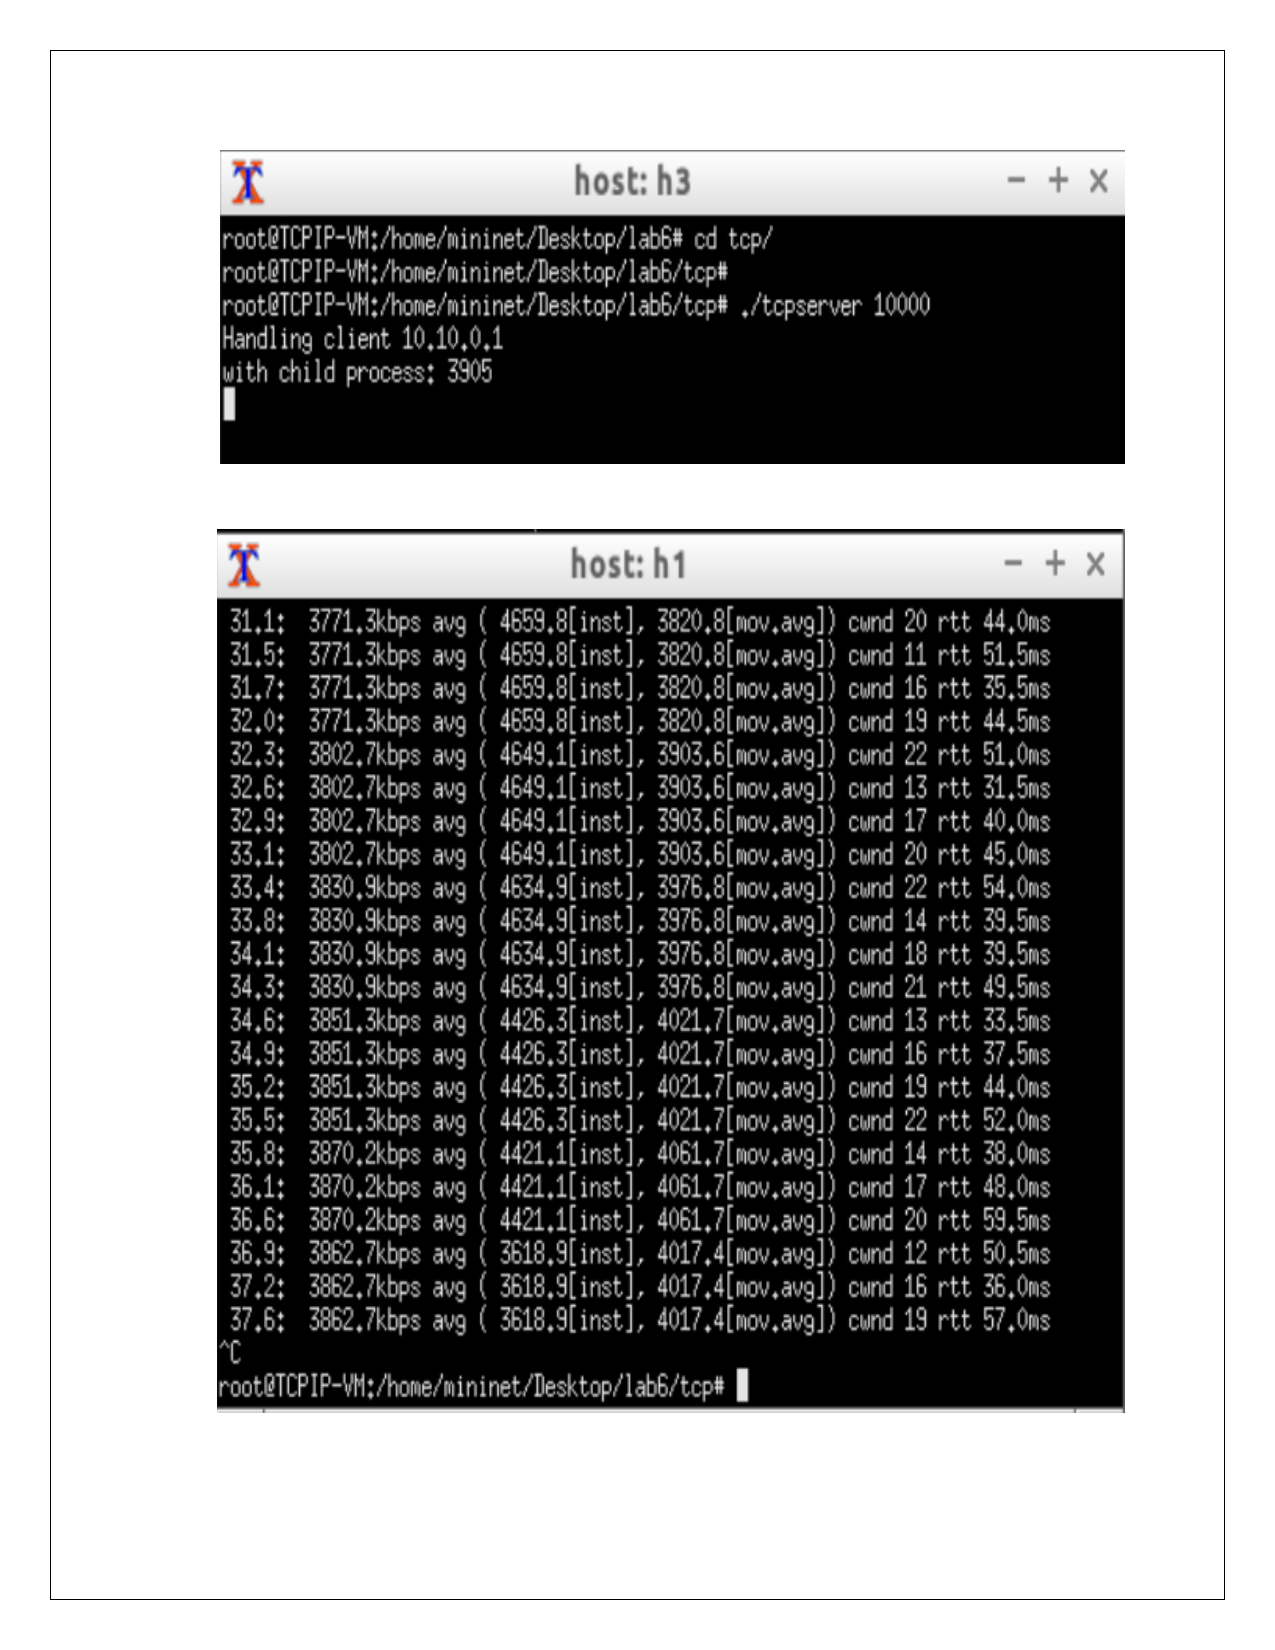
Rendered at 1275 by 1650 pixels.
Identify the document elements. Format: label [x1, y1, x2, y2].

picture [220, 150, 1125, 464]
picture [217, 529, 1125, 1413]
